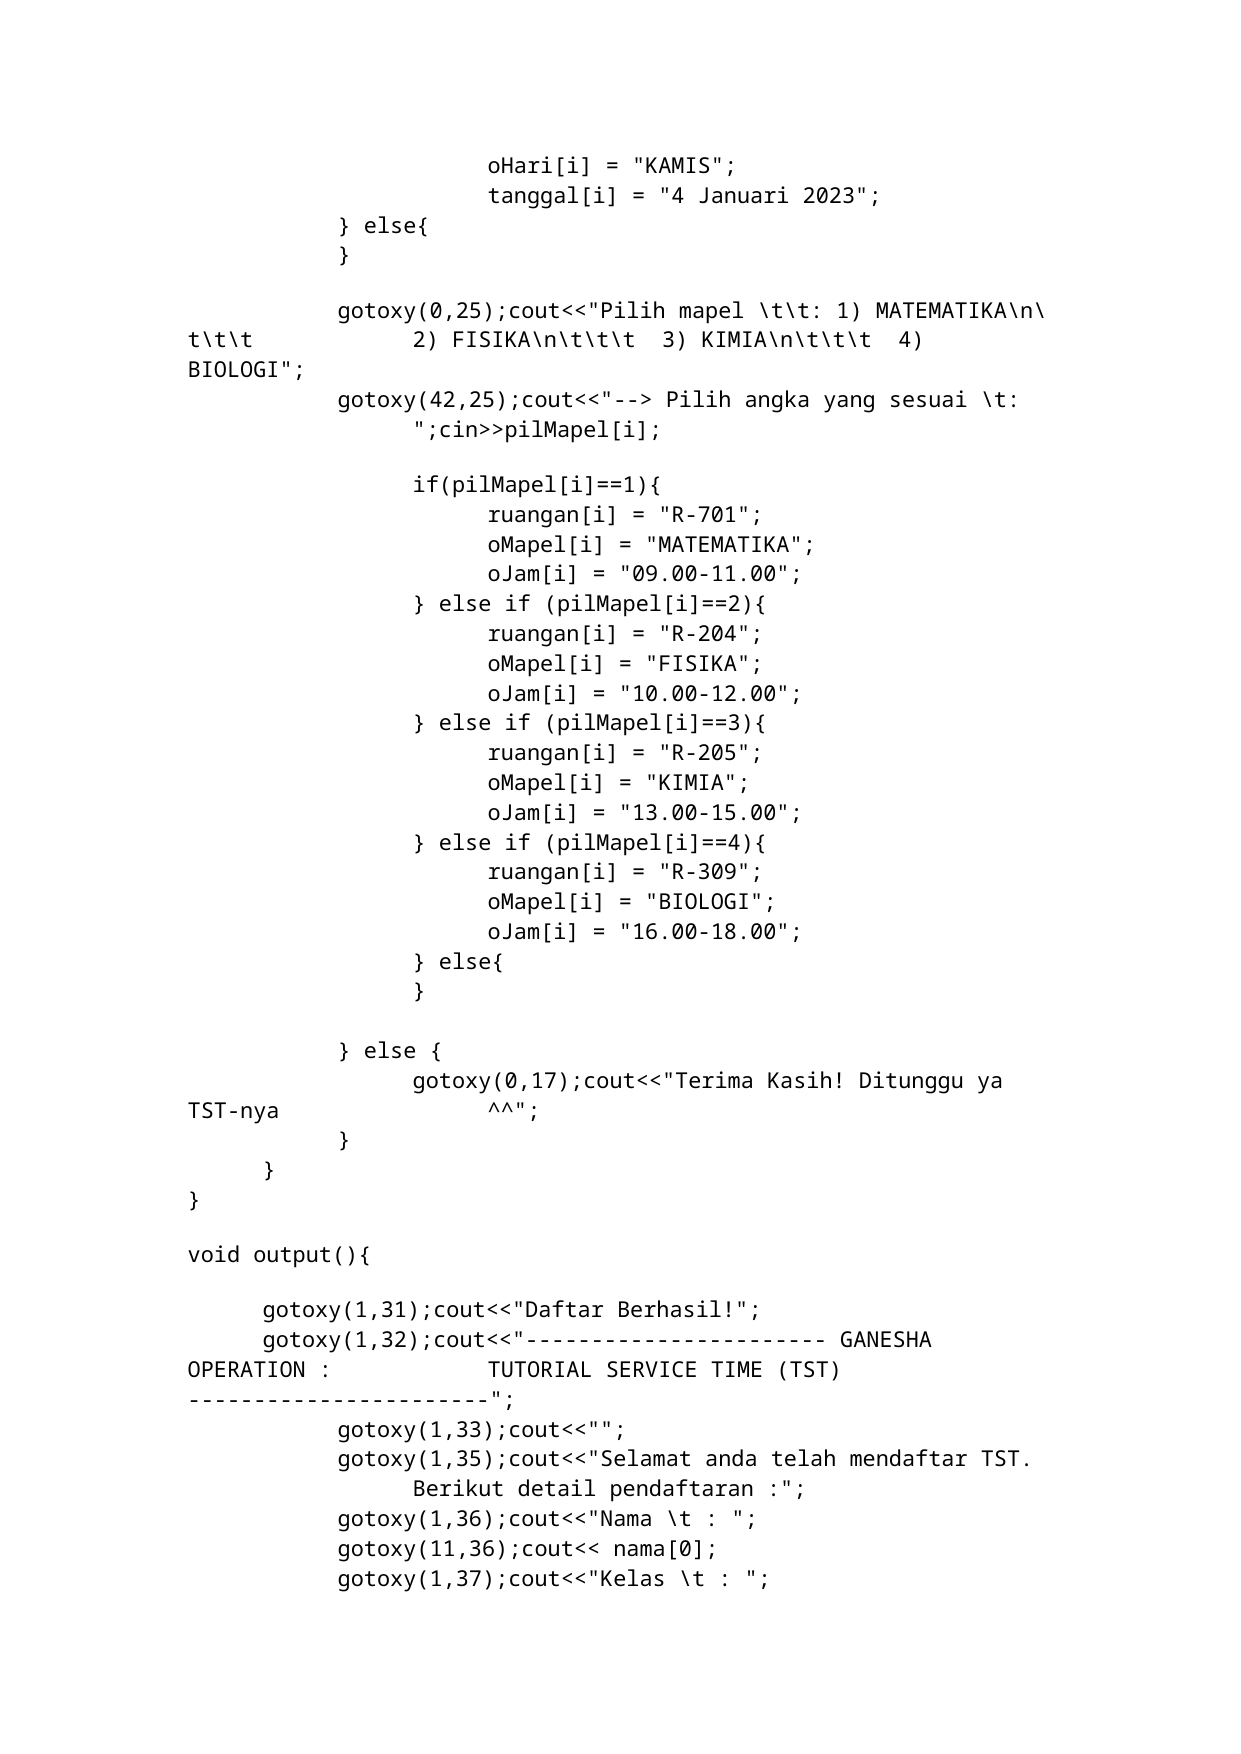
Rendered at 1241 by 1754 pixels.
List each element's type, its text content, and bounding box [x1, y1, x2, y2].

text gotoxy(1,37);cout<<"Kelas \t : "; [187, 1562, 1053, 1592]
text ruangan[i] = "R-204"; [187, 618, 1053, 648]
text gotoxy(1,33);cout<<""; [187, 1413, 1053, 1443]
text ruangan[i] = "R-205"; [187, 737, 1053, 767]
text oHari[i] = "KAMIS"; [187, 150, 1053, 180]
text } [187, 975, 1053, 1005]
text oJam[i] = "09.00-11.00"; [187, 558, 1053, 588]
text gotoxy(1,35);cout<<"Selamat anda telah mendaftar TST. Berikut detail pendaftaran :"; [187, 1443, 1053, 1503]
text } else{ [187, 209, 1053, 239]
text oJam[i] = "13.00-15.00"; [187, 797, 1053, 826]
text } else{ [187, 946, 1053, 975]
text gotoxy(1,31);cout<<"Daftar Berhasil!"; [187, 1294, 1053, 1324]
text } else { [187, 1035, 1053, 1065]
text } else if (pilMapel[i]==3){ [187, 707, 1053, 737]
text ruangan[i] = "R-701"; [187, 499, 1053, 528]
text gotoxy(11,36);cout<< nama[0]; [187, 1533, 1053, 1562]
text if(pilMapel[i]==1){ [187, 469, 1053, 499]
text } [187, 1154, 1053, 1184]
text gotoxy(42,25);cout<<"--> Pilih angka yang sesuai \t: ";cin>>pilMapel[i]; [187, 384, 1053, 443]
text oJam[i] = "10.00-12.00"; [187, 677, 1053, 707]
text void output(){ [187, 1239, 1053, 1269]
text gotoxy(0,17);cout<<"Terima Kasih! Ditunggu ya TST-nya ^^"; [187, 1065, 1053, 1124]
text oMapel[i] = "BIOLOGI"; [187, 886, 1053, 916]
text gotoxy(0,25);cout<<"Pilih mapel \t\t: 1) MATEMATIKA\n\t\t\t 2) FISIKA\n\t\t\t 3) KIMIA\n\t\t\t 4) BIOLOGI"; [187, 294, 1053, 384]
text oMapel[i] = "FISIKA"; [187, 648, 1053, 677]
text ruangan[i] = "R-309"; [187, 856, 1053, 886]
text } else if (pilMapel[i]==4){ [187, 826, 1053, 856]
text } [187, 1124, 1053, 1154]
text } else if (pilMapel[i]==2){ [187, 588, 1053, 618]
text oMapel[i] = "KIMIA"; [187, 767, 1053, 797]
text gotoxy(1,36);cout<<"Nama \t : "; [187, 1503, 1053, 1533]
text gotoxy(1,32);cout<<"----------------------- GANESHA OPERATION : TUTORIAL SERVICE TIME (TST) -----------------------"; [187, 1324, 1053, 1413]
text } [187, 1184, 1053, 1214]
text tanggal[i] = "4 Januari 2023"; [187, 180, 1053, 209]
text } [187, 239, 1053, 269]
text oMapel[i] = "MATEMATIKA"; [187, 528, 1053, 558]
text oJam[i] = "16.00-18.00"; [187, 916, 1053, 946]
